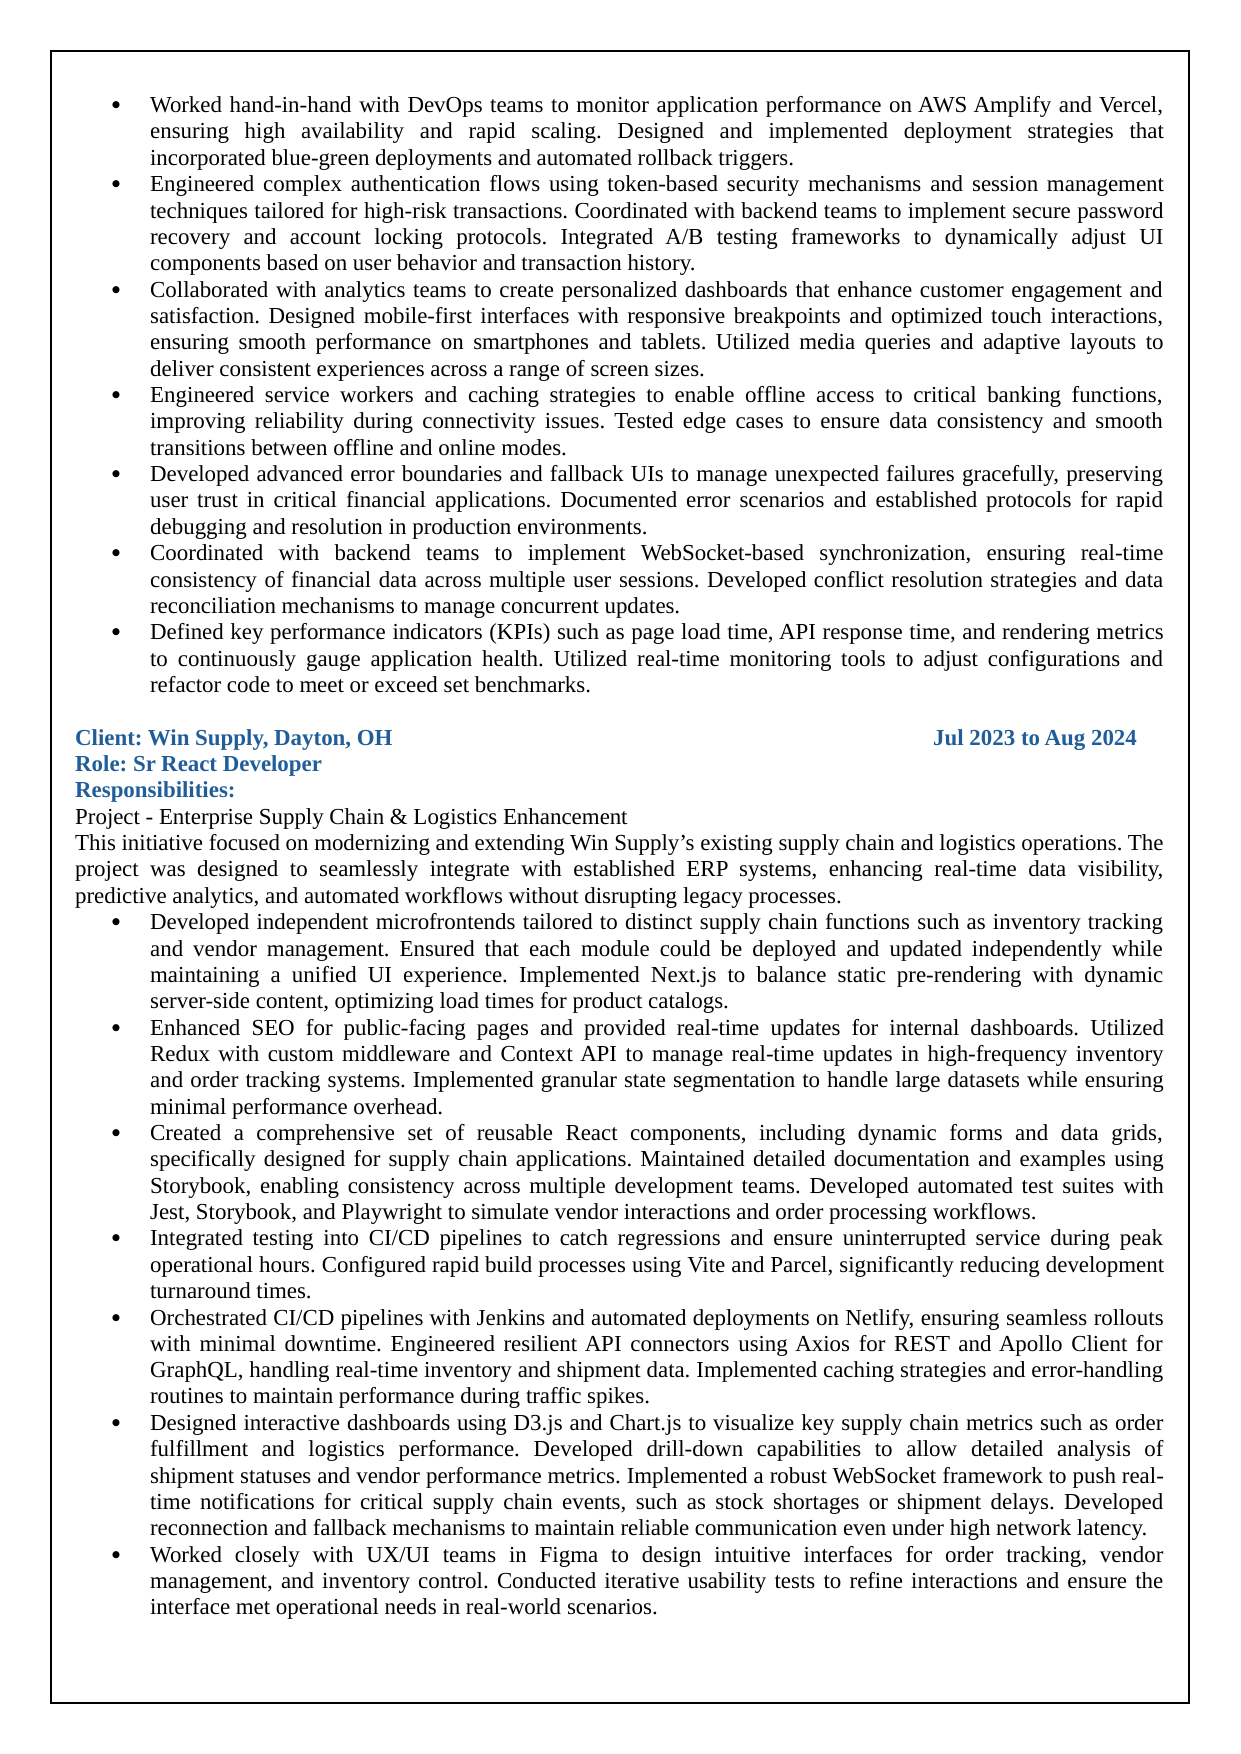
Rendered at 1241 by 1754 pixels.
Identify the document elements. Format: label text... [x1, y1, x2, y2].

list Developed advanced error boundaries and fallback UIs to manage unexpected failures gracefully, preserving user trust in critical financial applications. Documented error scenarios and established protocols for rapid debugging and resolution in production environments. [112, 460, 1165, 539]
list Designed interactive dashboards using D3.js and Chart.js to visualize key supply chain metrics such as order fulfillment and logistics performance. Developed drill-down capabilities to allow detailed analysis of shipment statuses and vendor performance metrics. Implemented a robust WebSocket framework to push real-time notifications for critical supply chain events, such as stock shortages or shipment delays. Developed reconnection and fallback mechanisms to maintain reliable communication even under high network latency. [112, 1409, 1165, 1541]
text Project - Enterprise Supply Chain & Logistics Enhancement [75, 803, 1165, 829]
text Responsibilities: [75, 776, 1165, 803]
list Collaborated with analytics teams to create personalized dashboards that enhance customer engagement and satisfaction. Designed mobile-first interfaces with responsive breakpoints and optimized touch interactions, ensuring smooth performance on smartphones and tablets. Utilized media queries and adaptive layouts to deliver consistent experiences across a range of screen sizes. [112, 276, 1165, 381]
list Worked hand-in-hand with DevOps teams to monitor application performance on AWS Amplify and Vercel, ensuring high availability and rapid scaling. Designed and implemented deployment strategies that incorporated blue-green deployments and automated rollback triggers. [112, 91, 1165, 170]
list Engineered service workers and caching strategies to enable offline access to critical banking functions, improving reliability during connectivity issues. Tested edge cases to ensure data consistency and smooth transitions between offline and online modes. [112, 381, 1165, 460]
list Orchestrated CI/CD pipelines with Jenkins and automated deployments on Netlify, ensuring seamless rollouts with minimal downtime. Engineered resilient API connectors using Axios for REST and Apollo Client for GraphQL, handling real-time inventory and shipment data. Implemented caching strategies and error-handling routines to maintain performance during traffic spikes. [112, 1303, 1165, 1409]
text Client: Win Supply, Dayton, OH Jul 2023 to Aug 2024 [75, 724, 1165, 750]
list Defined key performance indicators (KPIs) such as page load time, API response time, and rendering metrics to continuously gauge application health. Utilized real-time monitoring tools to adjust configurations and refactor code to meet or exceed set benchmarks. [112, 618, 1165, 697]
list Engineered complex authentication flows using token-based security mechanisms and session management techniques tailored for high-risk transactions. Coordinated with backend teams to implement secure password recovery and account locking protocols. Integrated A/B testing frameworks to dynamically adjust UI components based on user behavior and transaction history. [112, 170, 1165, 276]
list Developed independent microfrontends tailored to distinct supply chain functions such as inventory tracking and vendor management. Ensured that each module could be deployed and updated independently while maintaining a unified UI experience. Implemented Next.js to balance static pre-rendering with dynamic server-side content, optimizing load times for product catalogs. [112, 908, 1165, 1014]
list Worked closely with UX/UI teams in Figma to design intuitive interfaces for order tracking, vendor management, and inventory control. Conducted iterative usability tests to refine interactions and ensure the interface met operational needs in real-world scenarios. [112, 1541, 1165, 1620]
list Created a comprehensive set of reusable React components, including dynamic forms and data grids, specifically designed for supply chain applications. Maintained detailed documentation and examples using Storybook, enabling consistency across multiple development teams. Developed automated test suites with Jest, Storybook, and Playwright to simulate vendor interactions and order processing workflows. [112, 1119, 1165, 1224]
list Enhanced SEO for public-facing pages and provided real-time updates for internal dashboards. Utilized Redux with custom middleware and Context API to manage real-time updates in high-frequency inventory and order tracking systems. Implemented granular state segmentation to handle large datasets while ensuring minimal performance overhead. [112, 1014, 1165, 1119]
list Coordinated with backend teams to implement WebSocket-based synchronization, ensuring real-time consistency of financial data across multiple user sessions. Developed conflict resolution strategies and data reconciliation mechanisms to manage concurrent updates. [112, 539, 1165, 618]
list Integrated testing into CI/CD pipelines to catch regressions and ensure uninterrupted service during peak operational hours. Configured rapid build processes using Vite and Parcel, significantly reducing development turnaround times. [112, 1224, 1165, 1303]
text This initiative focused on modernizing and extending Win Supply’s existing supply chain and logistics operations. The project was designed to seamlessly integrate with established ERP systems, enhancing real-time data visibility, predictive analytics, and automated workflows without disrupting legacy processes. [75, 829, 1165, 908]
text Role: Sr React Developer [75, 750, 1165, 776]
